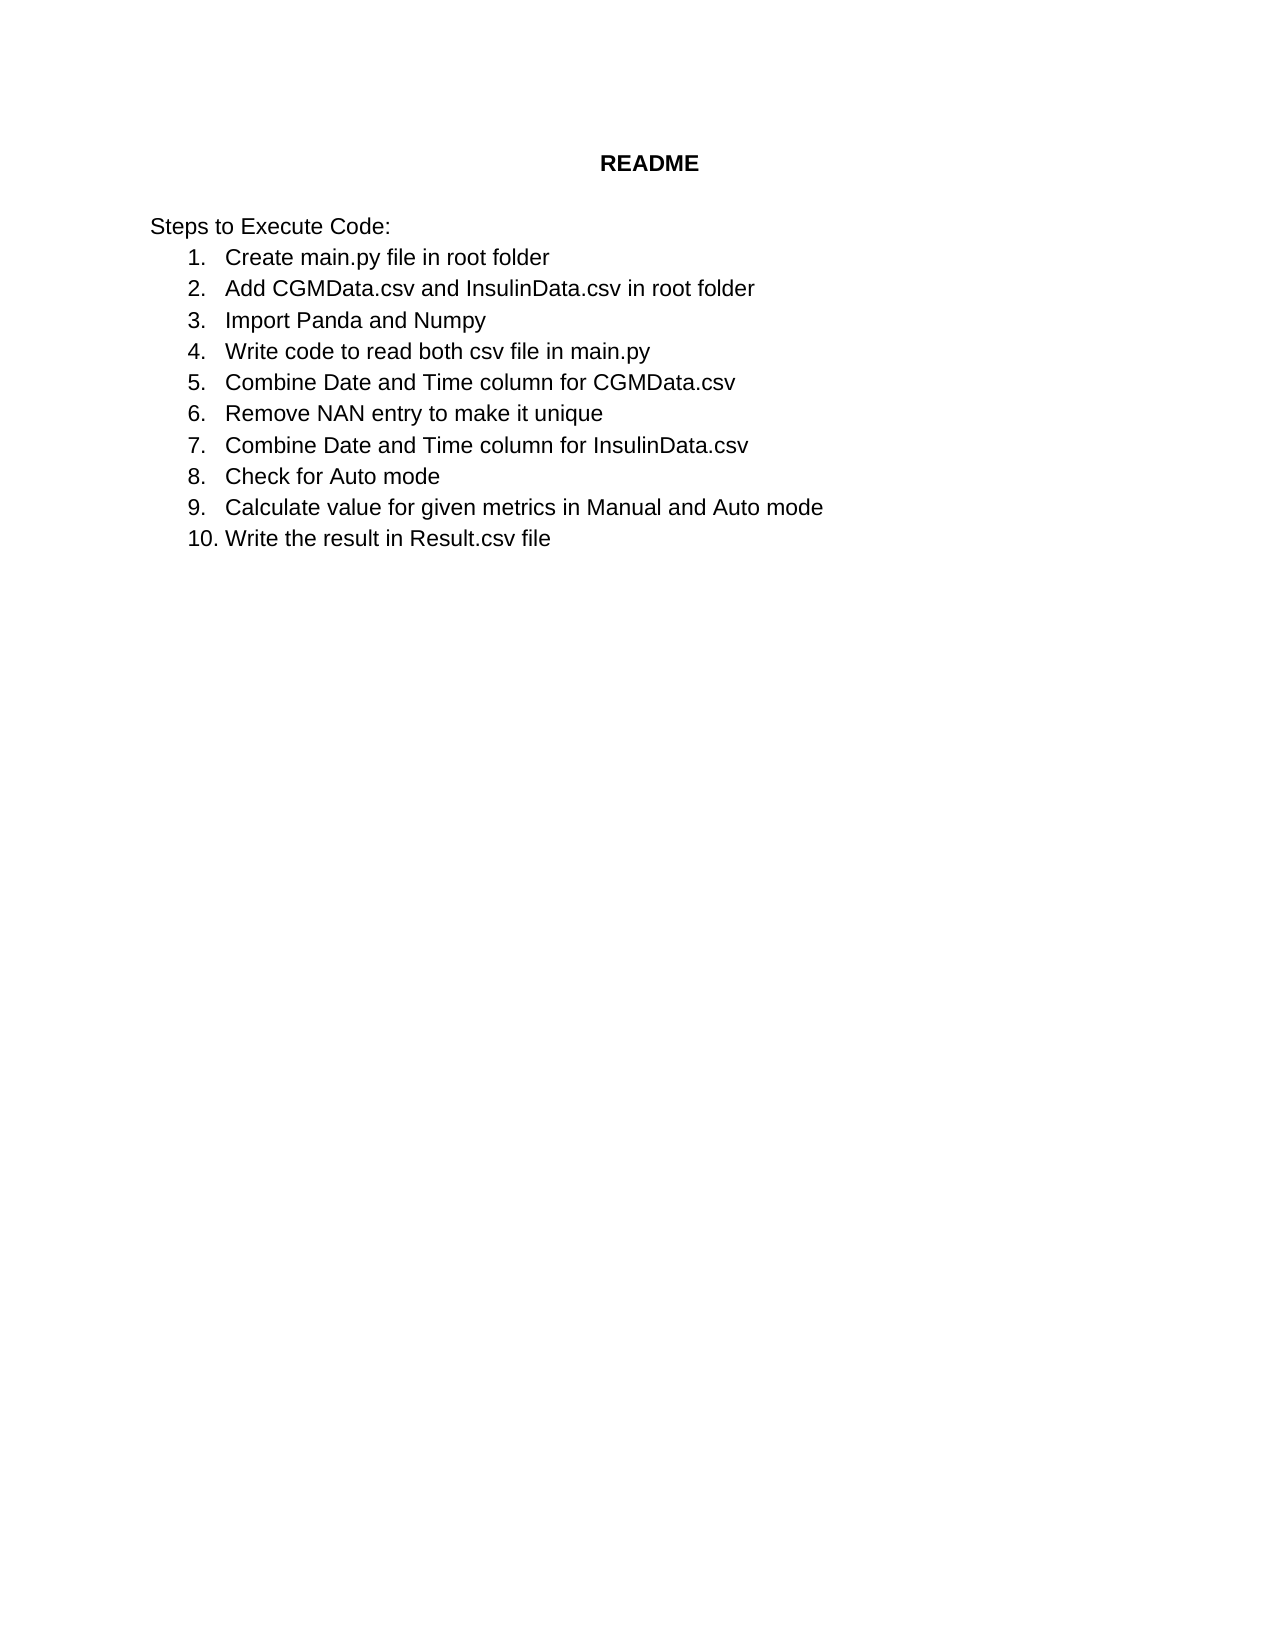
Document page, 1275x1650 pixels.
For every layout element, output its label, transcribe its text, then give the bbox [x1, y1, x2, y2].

list Import Panda and Numpy [187, 307, 1133, 333]
list Combine Date and Time column for CGMData.csv [187, 369, 1133, 395]
list Create main.py file in root folder [187, 244, 1133, 270]
title README [598, 150, 701, 177]
list Combine Date and Time column for InsulinData.csv [187, 432, 1133, 458]
list Write code to read both csv file in main.py [187, 338, 1133, 364]
list Add CGMData.csv and InsulinData.csv in root folder [187, 275, 1133, 302]
text Steps to Execute Code: [150, 213, 1133, 239]
list Calculate value for given metrics in Manual and Auto mode [187, 494, 1133, 520]
list Check for Auto mode [187, 463, 1133, 489]
list Write the result in Result.csv file [187, 525, 1133, 552]
list Remove NAN entry to make it unique [187, 400, 1133, 427]
